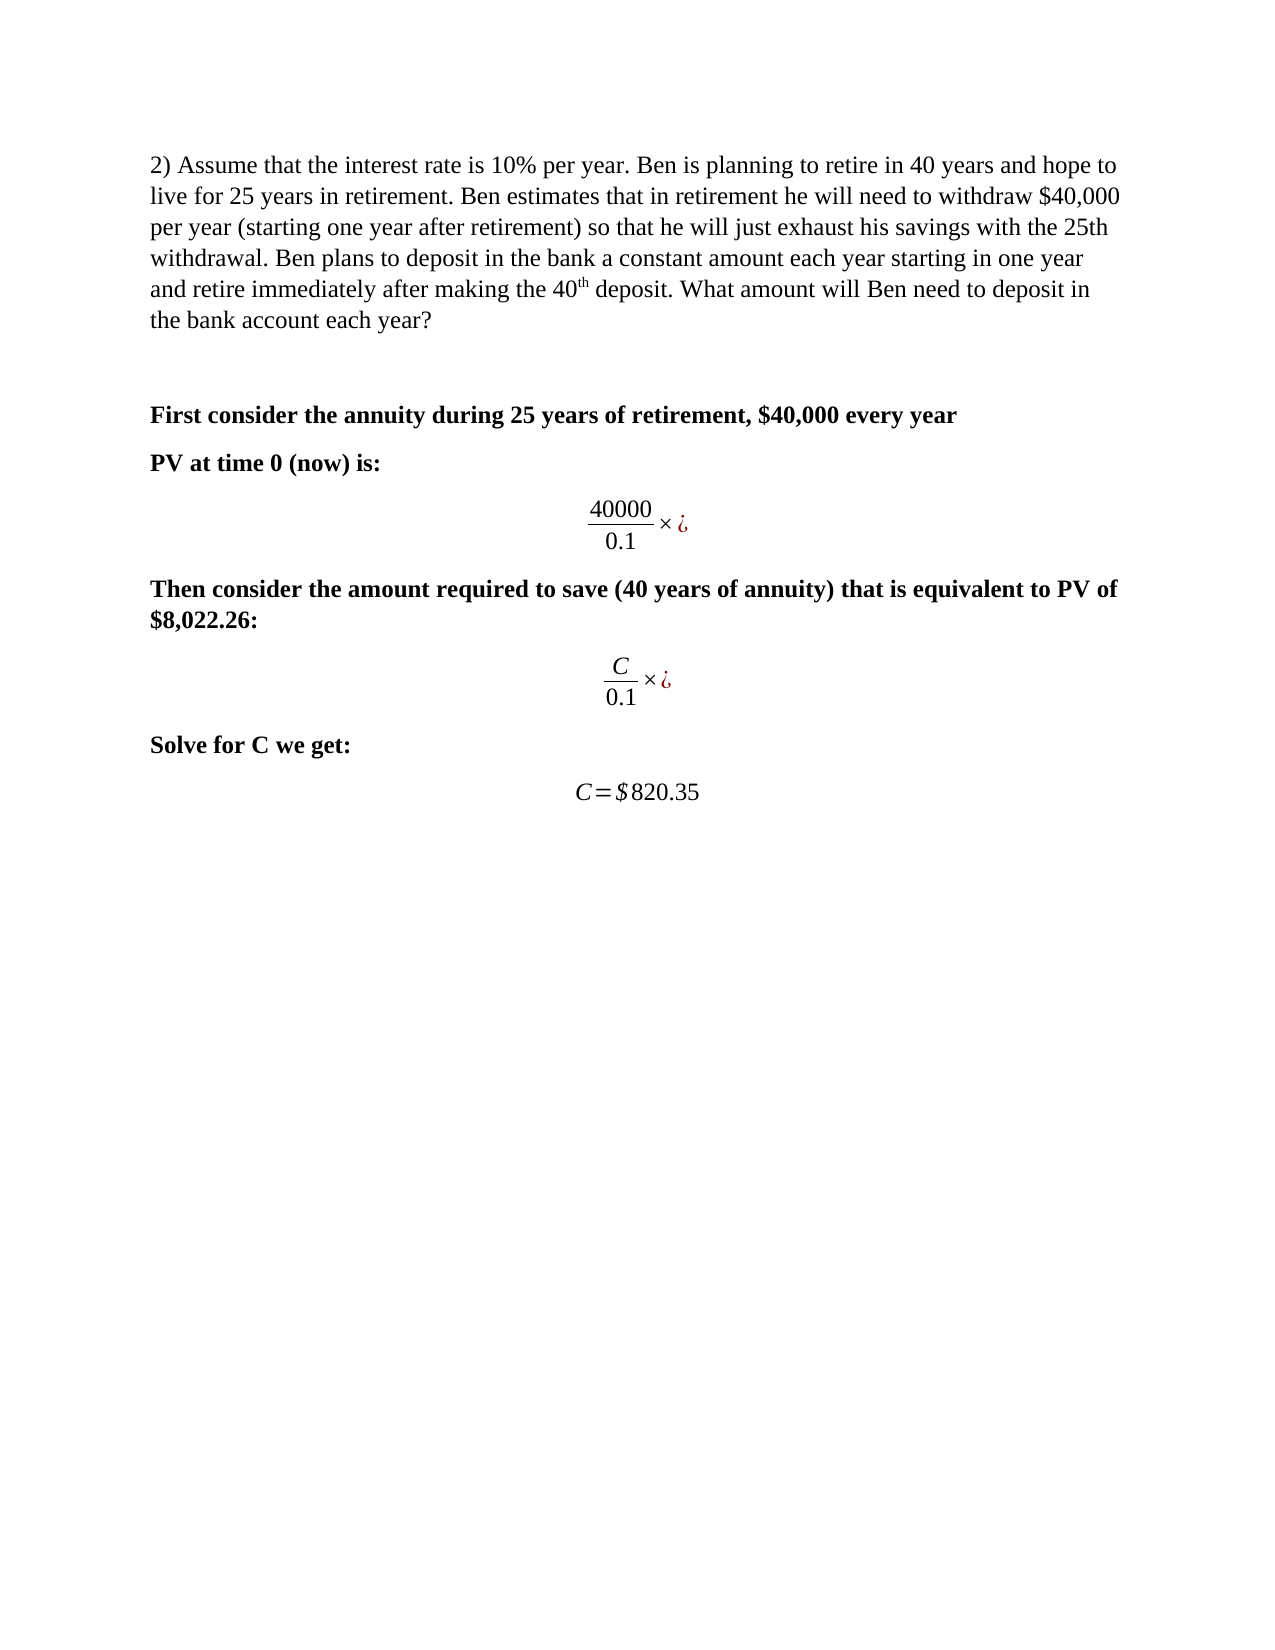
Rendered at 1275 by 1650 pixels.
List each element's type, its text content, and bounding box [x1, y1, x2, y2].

text 2) Assume that the interest rate is 10% per year. Ben is planning to retire in 40 years and hope to live for 25 years in retirement. Ben estimates that in retirement he will need to withdraw $40,000 per year (starting one year after retirement) so that he will just exhaust his savings with the 25th withdrawal. Ben plans to deposit in the bank a constant amount each year starting in one year and retire immediately after making the 40th deposit. What amount will Ben need to deposit in the bank account each year? [150, 150, 1125, 334]
text Then consider the amount required to save (40 years of annuity) that is equivalent to PV of $8,022.26: [150, 574, 1125, 634]
text PV at time 0 (now) is: [150, 448, 1125, 477]
text First consider the annuity during 25 years of retirement, $40,000 every year [150, 401, 1125, 429]
text Solve for C we get: [150, 730, 1125, 759]
